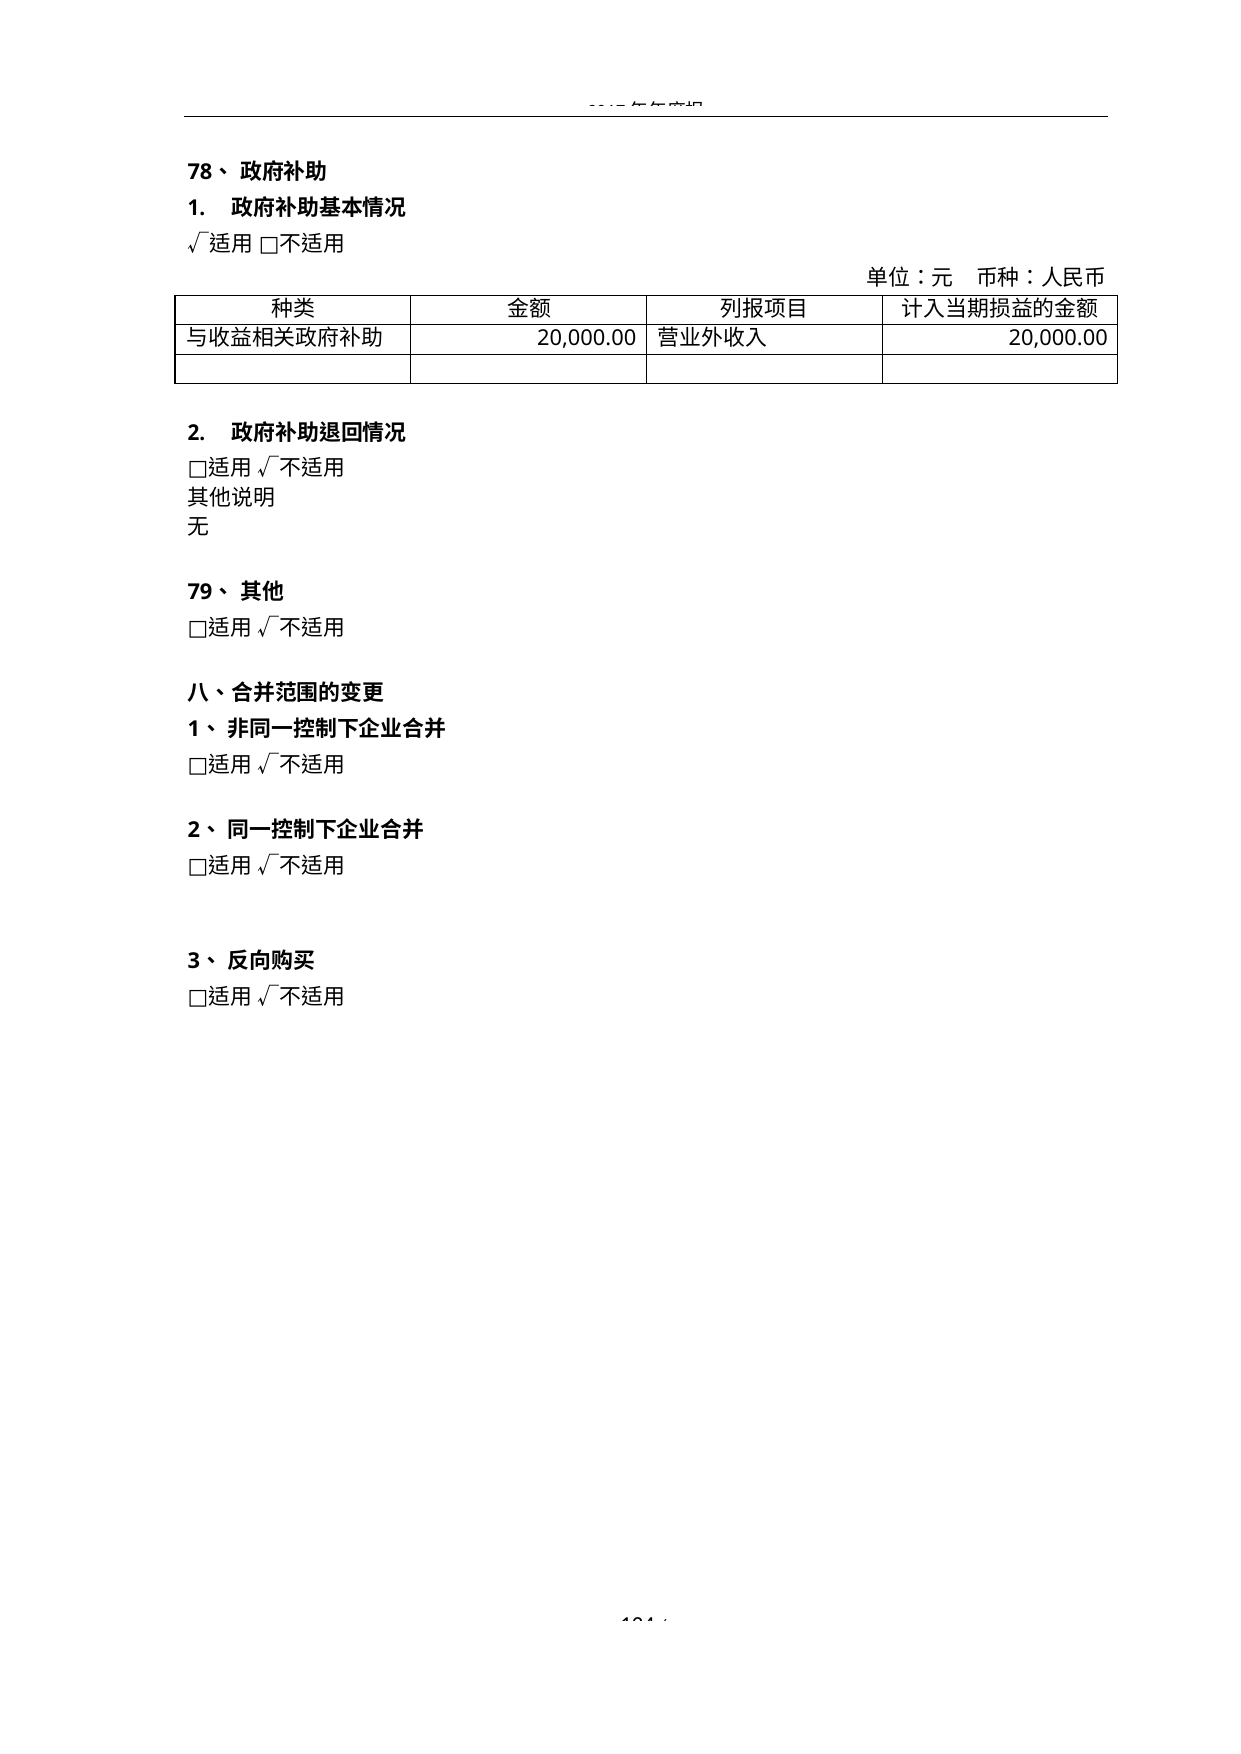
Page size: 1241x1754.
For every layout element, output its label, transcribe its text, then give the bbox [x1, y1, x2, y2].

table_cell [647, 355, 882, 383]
text 无 [187, 512, 875, 540]
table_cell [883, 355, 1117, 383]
subtitle 1、 非同一控制下企业合并 [187, 713, 875, 743]
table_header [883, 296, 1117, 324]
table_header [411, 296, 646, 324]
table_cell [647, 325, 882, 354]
text □适用 √不适用 [187, 981, 875, 1011]
subtitle 2、 同一控制下企业合并 [187, 814, 875, 844]
subtitle 八、合并范围的变更 [187, 677, 875, 707]
subtitle 1. 政府补助基本情况 [187, 192, 409, 222]
subtitle 2. 政府补助退回情况 [187, 417, 875, 446]
text 单位：元 币种：人民币 [866, 262, 1132, 292]
text □适用 √不适用 [187, 749, 875, 779]
text √适用 □不适用 [187, 227, 409, 257]
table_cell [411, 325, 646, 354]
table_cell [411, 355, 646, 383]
subtitle 3、 反向购买 [187, 945, 875, 975]
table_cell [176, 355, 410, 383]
text □适用 √不适用 [187, 850, 875, 880]
subtitle 79、 其他 [187, 576, 875, 606]
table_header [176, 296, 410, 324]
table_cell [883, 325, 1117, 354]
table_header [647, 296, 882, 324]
text □适用 √不适用 [187, 612, 875, 642]
text □适用 √不适用 其他说明 [187, 452, 353, 512]
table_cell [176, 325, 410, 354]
subtitle 78、 政府补助 [187, 156, 409, 186]
